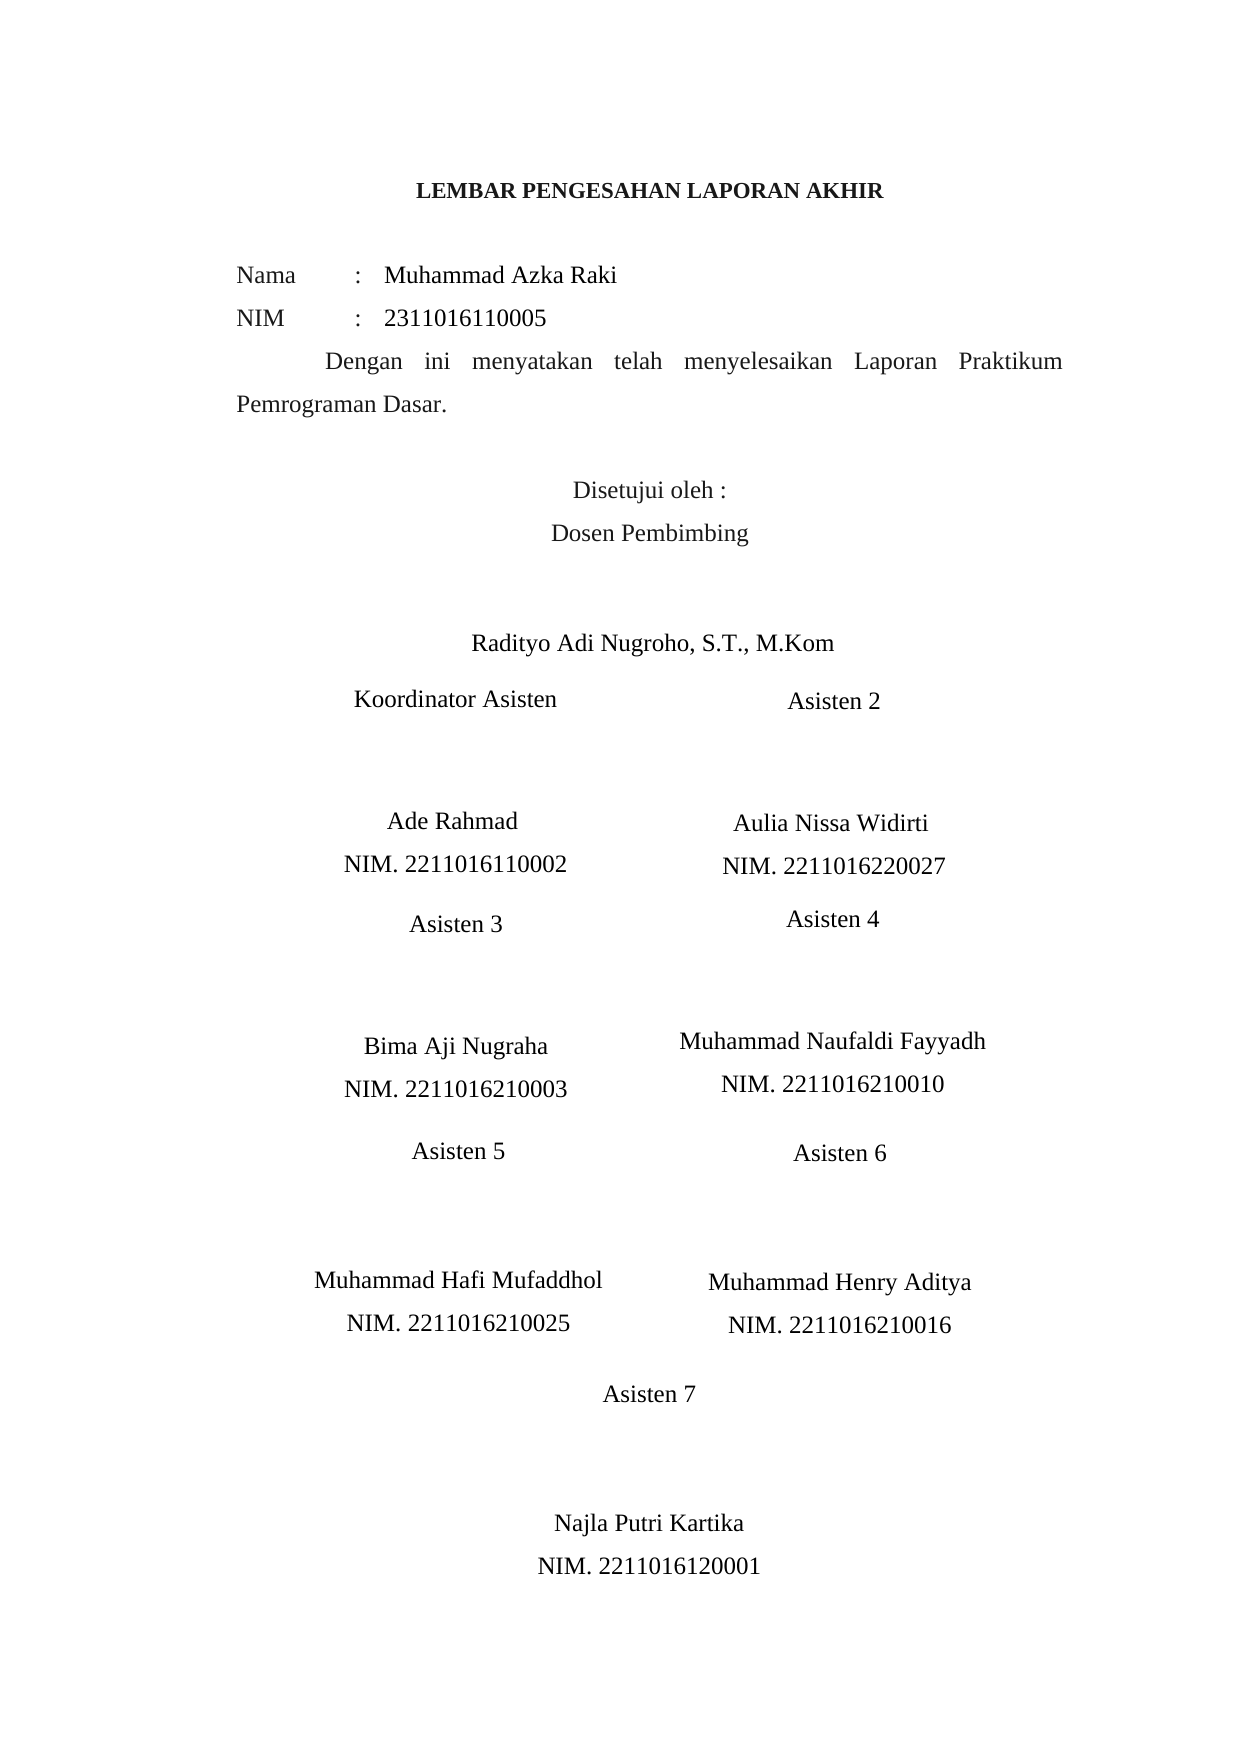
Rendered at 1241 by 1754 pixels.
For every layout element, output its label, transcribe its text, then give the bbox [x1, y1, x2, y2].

text NIM : 2311016110005 [236, 303, 1063, 332]
text Radityo Adi Nugroho, S.T., M.Kom [236, 628, 1063, 656]
text LEMBAR PENGESAHAN LAPORAN AKHIR [236, 177, 1063, 203]
text Disetujui oleh : [236, 475, 1063, 504]
text Dengan ini menyatakan telah menyelesaikan Laporan Praktikum Pemrograman Dasar. [236, 346, 1063, 418]
text Nama : Muhammad Azka Raki [236, 260, 1063, 288]
text Dosen Pembimbing [236, 518, 1063, 547]
